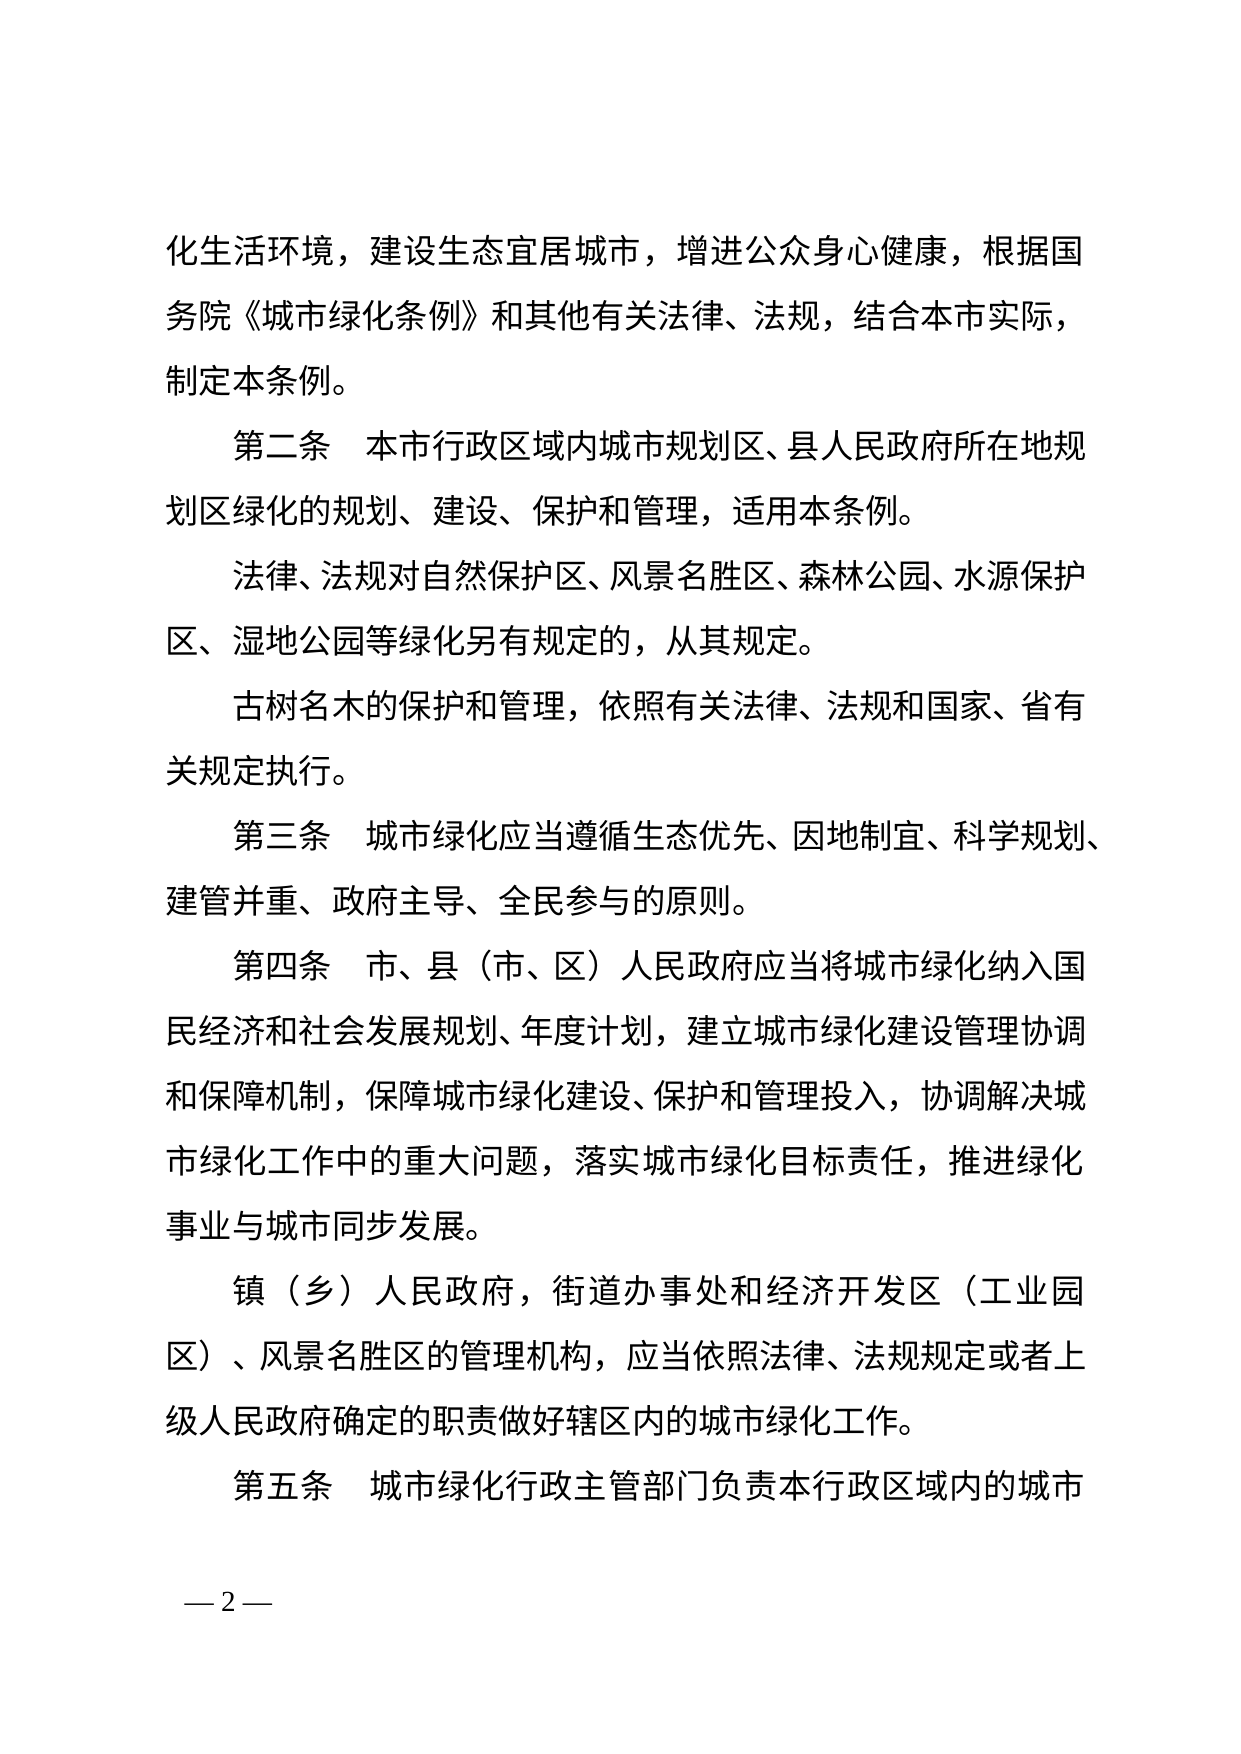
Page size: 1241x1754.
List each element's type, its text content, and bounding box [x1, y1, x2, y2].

text 古树名木的保护和管理，依照有关法律、法规和国家、省有关规定执行。 [165, 672, 1087, 802]
text 第三条 城市绿化应当遵循生态优先、因地制宜、科学规划、建管并重、政府主导、全民参与的原则。 [165, 802, 1087, 932]
text 第四条 市、县（市、区）人民政府应当将城市绿化纳入国民经济和社会发展规划、年度计划，建立城市绿化建设管理协调和保障机制，保障城市绿化建设、保护和管理投入，协调解决城市绿化工作中的重大问题，落实城市绿化目标责任，推进绿化事业与城市同步发展。 [165, 932, 1087, 1257]
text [165, 1452, 1087, 1517]
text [165, 217, 1087, 412]
text 镇（乡）人民政府，街道办事处和经济开发区（工业园区）、风景名胜区的管理机构，应当依照法律、法规规定或者上级人民政府确定的职责做好辖区内的城市绿化工作。 [165, 1257, 1087, 1452]
text 第二条 本市行政区域内城市规划区、县人民政府所在地规划区绿化的规划、建设、保护和管理，适用本条例。 [165, 412, 1087, 542]
text 法律、法规对自然保护区、风景名胜区、森林公园、水源保护区、湿地公园等绿化另有规定的，从其规定。 [165, 542, 1087, 672]
